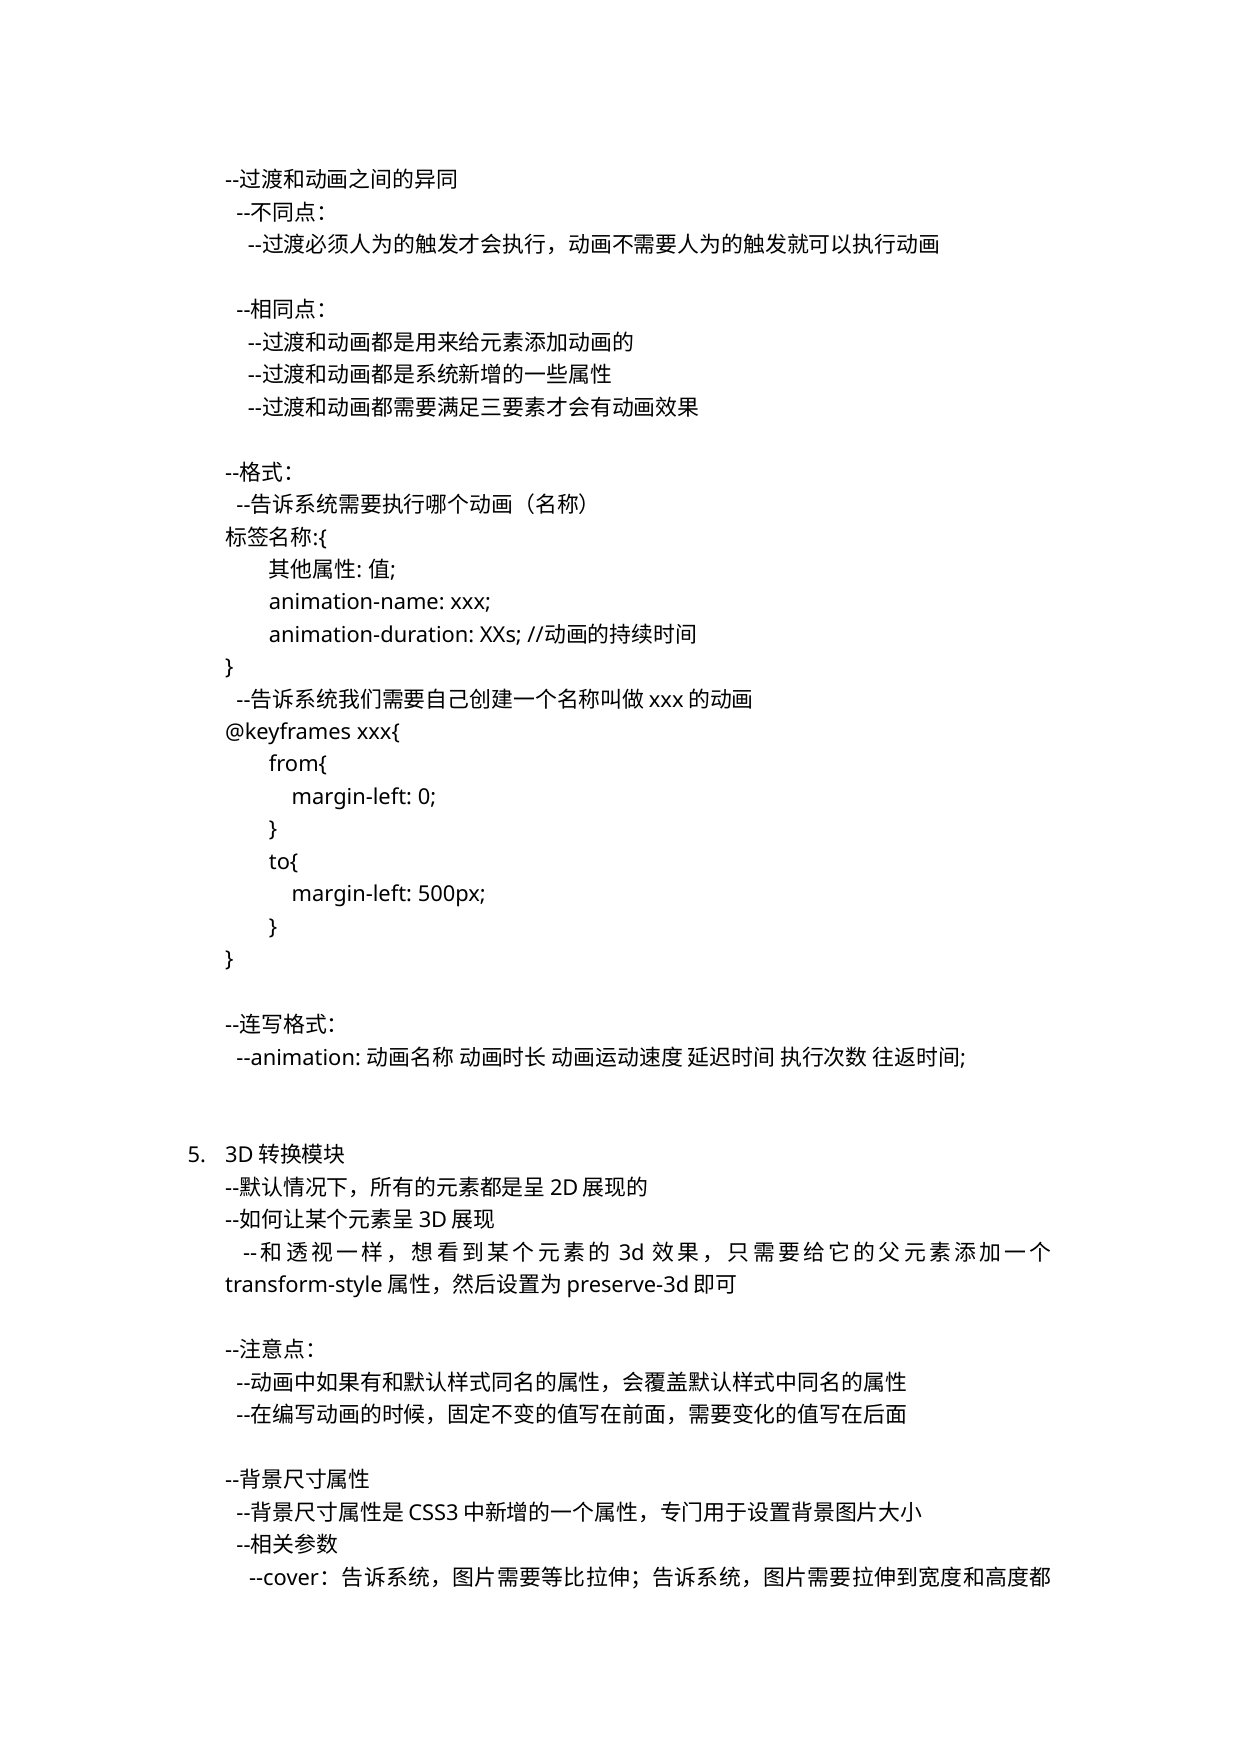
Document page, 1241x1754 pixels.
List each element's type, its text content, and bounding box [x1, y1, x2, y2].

list 其他属性: 值; [225, 552, 1053, 584]
list margin-left: 500px; [225, 877, 1053, 909]
list 3D转换模块 [187, 1137, 1053, 1169]
list --相关参数 [225, 1527, 1053, 1559]
list --如何让某个元素呈3D展现 [225, 1202, 1053, 1234]
list --过渡和动画之间的异同 [225, 162, 1053, 194]
list --和透视一样，想看到某个元素的3d效果，只需要给它的父元素添加一个transform-style属性，然后设置为preserve-3d即可 [225, 1234, 1053, 1299]
list from{ [225, 747, 1053, 779]
list --背景尺寸属性是CSS3中新增的一个属性，专门用于设置背景图片大小 [225, 1494, 1053, 1527]
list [225, 1559, 1053, 1592]
list @keyframes xxx{ [225, 714, 1053, 747]
list animation-name: xxx; [225, 584, 1053, 617]
list --默认情况下，所有的元素都是呈2D展现的 [225, 1169, 1053, 1202]
list --告诉系统我们需要自己创建一个名称叫做xxx的动画 [225, 682, 1053, 714]
list --背景尺寸属性 [225, 1462, 1053, 1494]
list --过渡和动画都是用来给元素添加动画的 [225, 324, 1053, 357]
list --连写格式： [225, 1007, 1053, 1039]
list --相同点： [225, 292, 1053, 324]
list --animation: 动画名称 动画时长 动画运动速度 延迟时间 执行次数 往返时间; [225, 1039, 1053, 1072]
list --格式： [225, 454, 1053, 487]
list } [225, 649, 1053, 682]
list --动画中如果有和默认样式同名的属性，会覆盖默认样式中同名的属性 [225, 1364, 1053, 1397]
list --告诉系统需要执行哪个动画（名称） [225, 487, 1053, 519]
list animation-duration: XXs; //动画的持续时间 [225, 617, 1053, 649]
list --注意点： [225, 1332, 1053, 1364]
list --过渡和动画都是系统新增的一些属性 [225, 357, 1053, 389]
list --在编写动画的时候，固定不变的值写在前面，需要变化的值写在后面 [225, 1397, 1053, 1429]
list --过渡和动画都需要满足三要素才会有动画效果 [225, 389, 1053, 422]
list } [225, 909, 1053, 942]
list 标签名称:{ [225, 519, 1053, 552]
list margin-left: 0; [225, 779, 1053, 812]
list --过渡必须人为的触发才会执行，动画不需要人为的触发就可以执行动画 [225, 227, 1053, 259]
list --不同点： [225, 194, 1053, 227]
list } [225, 942, 1053, 974]
list to{ [225, 844, 1053, 877]
list } [225, 812, 1053, 844]
